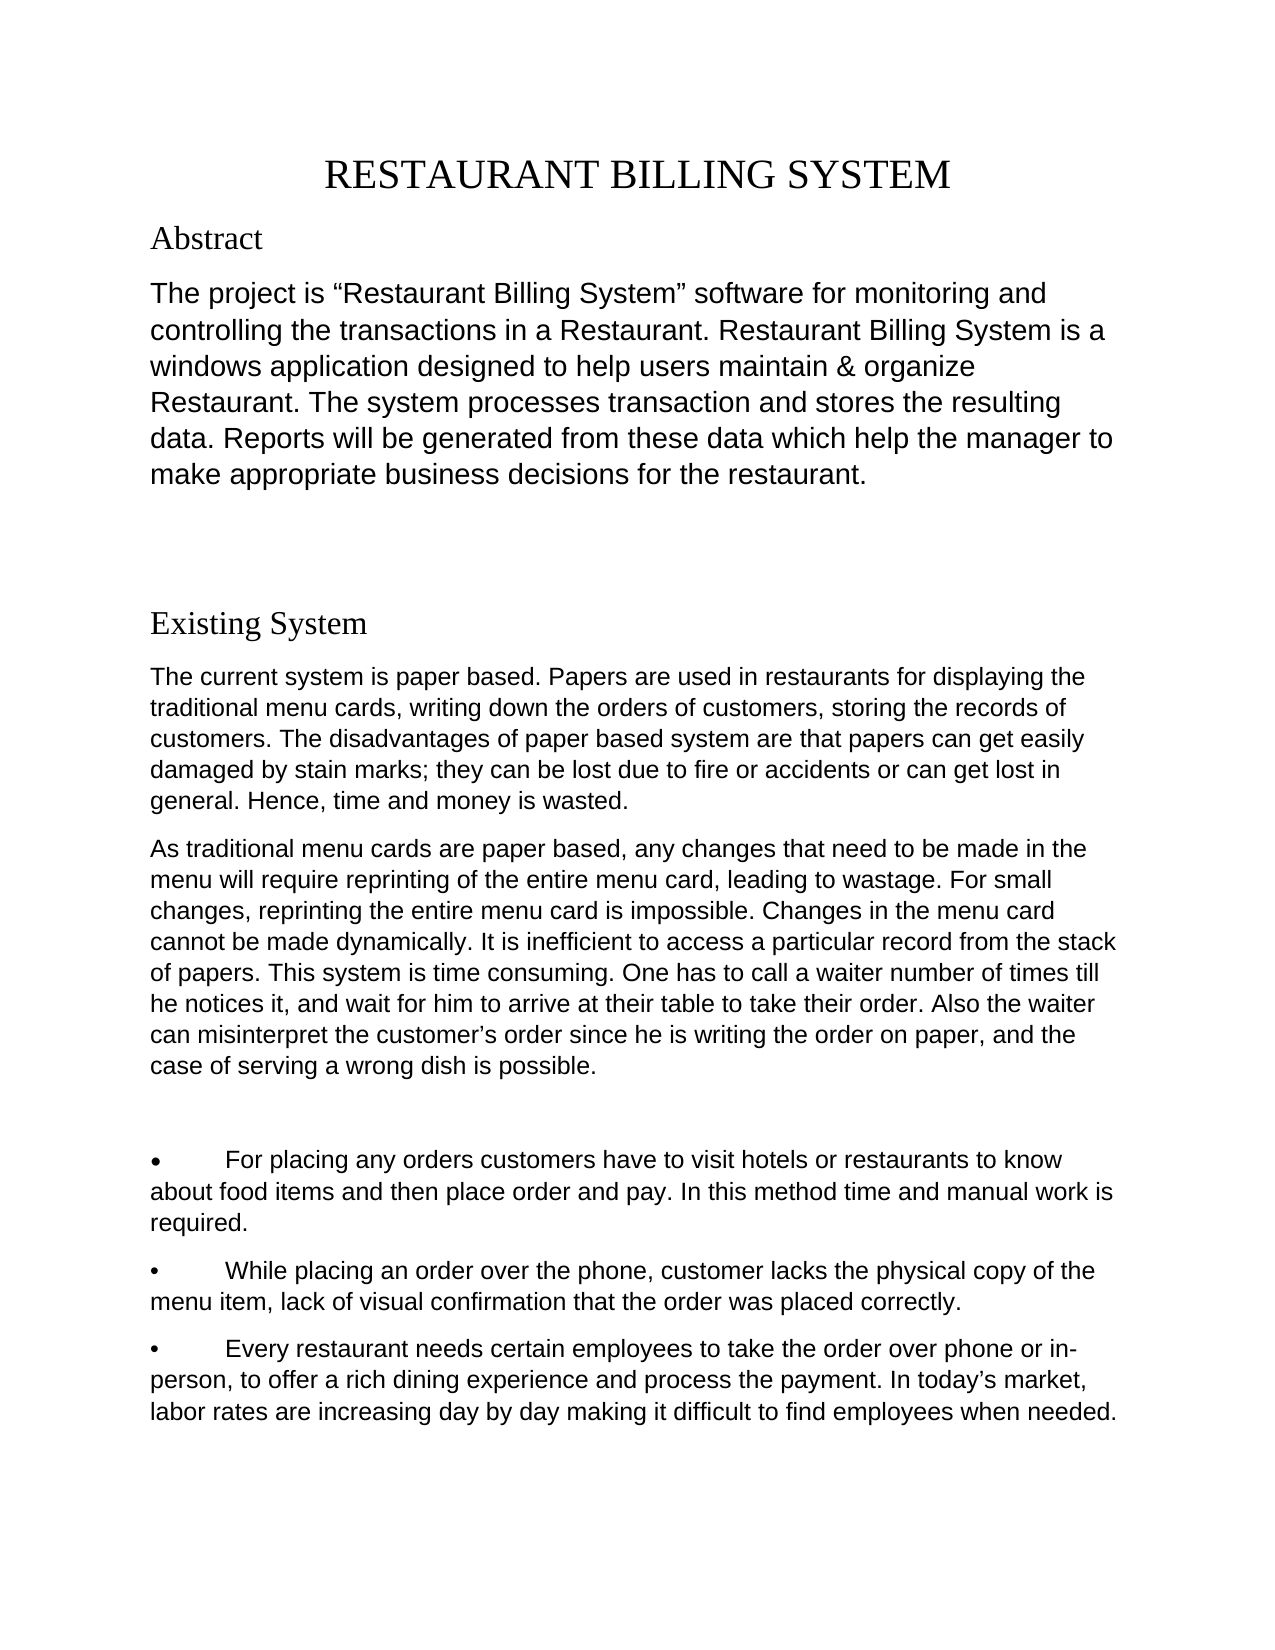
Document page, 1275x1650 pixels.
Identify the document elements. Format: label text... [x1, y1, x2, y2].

text The project is “Restaurant Billing System” software for monitoring and controlling the transactions in a Restaurant. Restaurant Billing System is a windows application designed to help users maintain & organize Restaurant. The system processes transaction and stores the resulting data. Reports will be generated from these data which help the manager to make appropriate business decisions for the restaurant. [150, 276, 1125, 491]
text • For placing any orders customers have to visit hotels or restaurants to know about food items and then place order and pay. In this method time and manual work is required. [150, 1145, 1125, 1237]
text As traditional menu cards are paper based, any changes that need to be made in the menu will require reprinting of the entire menu card, leading to wastage. For small changes, reprinting the entire menu card is impossible. Changes in the menu card cannot be made dynamically. It is inefficient to access a particular record from the stack of papers. This system is time consuming. One has to call a waiter number of times till he notices it, and wait for him to arrive at their table to take their order. Also the waiter can misinterpret the customer’s order since he is writing the order on paper, and the case of serving a wrong dish is possible. [150, 833, 1125, 1079]
text Existing System [150, 604, 1125, 642]
text RESTAURANT BILLING SYSTEM [150, 150, 1125, 198]
text Abstract [150, 218, 1125, 257]
text The current system is paper based. Papers are used in restaurants for displaying the traditional menu cards, writing down the orders of customers, storing the records of customers. The disadvantages of paper based system are that papers can get easily damaged by stain marks; they can be lost due to fire or accidents or can get lost in general. Hence, time and money is wasted. [150, 662, 1125, 814]
text • While placing an order over the phone, customer lacks the physical copy of the menu item, lack of visual confirmation that the order was placed correctly. [150, 1256, 1125, 1315]
text • Every restaurant needs certain employees to take the order over phone or in-person, to offer a rich dining experience and process the payment. In today’s market, labor rates are increasing day by day making it difficult to find employees when needed. [150, 1334, 1125, 1425]
